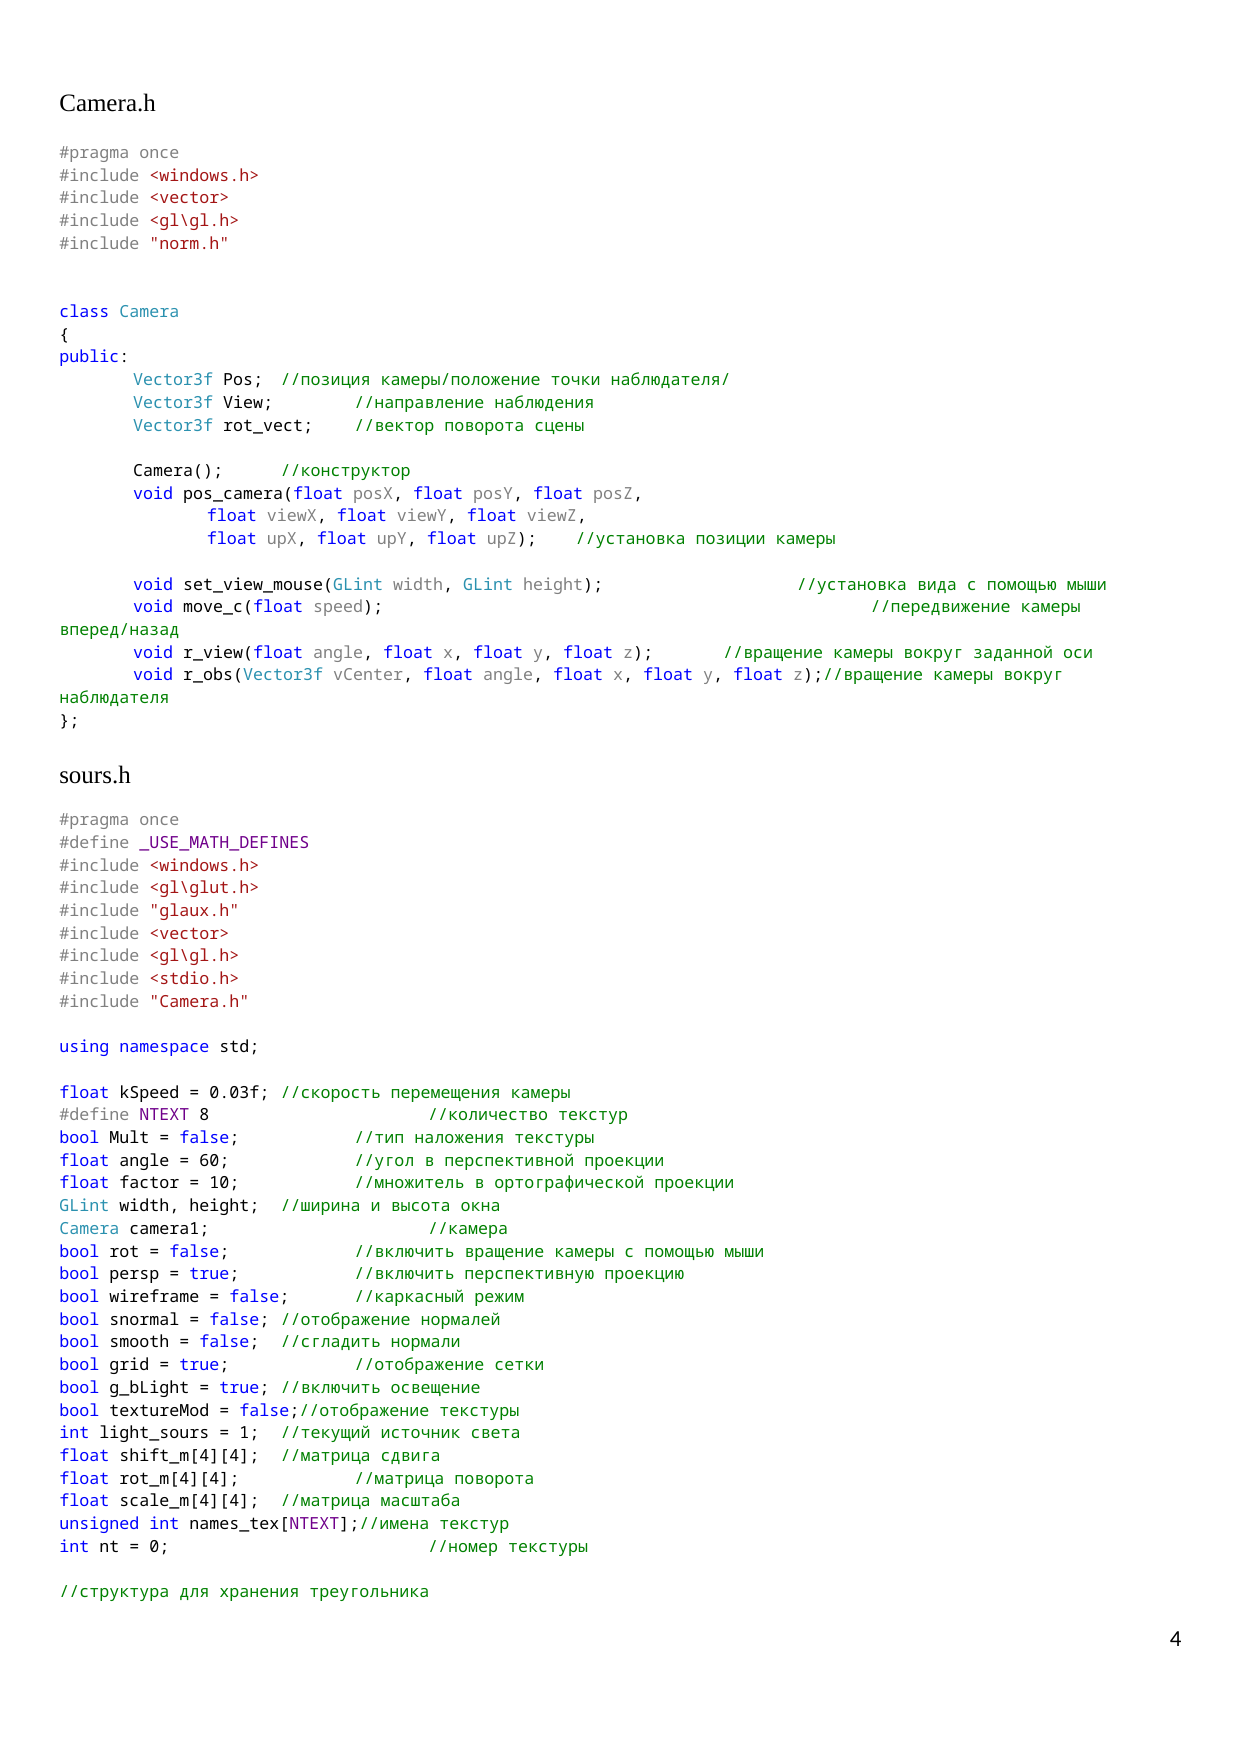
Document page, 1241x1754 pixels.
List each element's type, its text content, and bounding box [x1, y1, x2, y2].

text #include "norm.h" [59, 231, 1181, 254]
text bool g_bLight = true; //включить освещение [59, 1375, 1181, 1398]
text float scale_m[4][4]; //матрица масштаба [59, 1489, 1181, 1512]
text sours.h [59, 760, 1181, 788]
text float angle = 60; //угол в перспективной проекции [59, 1148, 1181, 1171]
text GLint width, height; //ширина и высота окна [59, 1194, 1181, 1216]
text using namespace std; [59, 1035, 1181, 1057]
text Vector3f View; //направление наблюдения [59, 390, 1181, 413]
text Camera camera1; //камера [59, 1216, 1181, 1239]
text float viewX, float viewY, float viewZ, [59, 504, 1181, 527]
text Camera.h [59, 88, 1181, 117]
text float kSpeed = 0.03f; //скорость перемещения камеры [59, 1080, 1181, 1103]
text bool smooth = false; //сгладить нормали [59, 1330, 1181, 1353]
text #include <gl\gl.h> [59, 209, 1181, 231]
text #include <windows.h> [59, 853, 1181, 876]
text }; [59, 708, 1181, 731]
text bool grid = true; //отображение сетки [59, 1353, 1181, 1375]
text { [59, 322, 1181, 345]
text #include <vector> [59, 186, 1181, 209]
text #include <windows.h> [59, 163, 1181, 186]
text int nt = 0; //номер текстуры [59, 1534, 1181, 1557]
text float factor = 10; //множитель в ортографической проекции [59, 1171, 1181, 1194]
text void r_view(float angle, float x, float y, float z); //вращение камеры вокруг заданной оси [59, 640, 1181, 663]
text float rot_m[4][4]; //матрица поворота [59, 1466, 1181, 1489]
text #pragma once [59, 808, 1181, 830]
text int light_sours = 1; //текущий источник света [59, 1421, 1181, 1443]
text float upX, float upY, float upZ); //установка позиции камеры [59, 527, 1181, 549]
text void move_c(float speed); //передвижение камеры вперед/назад [59, 595, 1181, 640]
text bool wireframe = false; //каркасный режим [59, 1284, 1181, 1307]
text #pragma once [59, 141, 1181, 163]
text bool rot = false; //включить вращение камеры с помощью мыши [59, 1239, 1181, 1262]
text #include "glaux.h" [59, 898, 1181, 921]
text void pos_camera(float posX, float posY, float posZ, [59, 481, 1181, 504]
text #include <stdio.h> [59, 967, 1181, 989]
text unsigned int names_tex[NTEXT];//имена текстур [59, 1512, 1181, 1534]
text public: [59, 345, 1181, 368]
text bool textureMod = false;//отображение текстуры [59, 1398, 1181, 1421]
text bool Mult = false; //тип наложения текстуры [59, 1126, 1181, 1148]
text bool snormal = false; //отображение нормалей [59, 1307, 1181, 1330]
text void set_view_mouse(GLint width, GLint height); //установка вида с помощью мыши [59, 572, 1181, 595]
text Camera(); //конструктор [59, 458, 1181, 481]
text #include <gl\gl.h> [59, 944, 1181, 967]
text bool persp = true; //включить перспективную проекцию [59, 1262, 1181, 1284]
text void r_obs(Vector3f vCenter, float angle, float x, float y, float z);//вращение камеры вокруг наблюдателя [59, 663, 1181, 708]
text Vector3f rot_vect; //вектор поворота сцены [59, 413, 1181, 436]
text #define _USE_MATH_DEFINES [59, 830, 1181, 853]
text //структура для хранения треугольника [59, 1580, 1181, 1602]
text class Camera [59, 299, 1181, 322]
text #define NTEXT 8 //количество текстур [59, 1103, 1181, 1126]
text #include "Camera.h" [59, 989, 1181, 1012]
text #include <gl\glut.h> [59, 876, 1181, 898]
text #include <vector> [59, 921, 1181, 944]
text Vector3f Pos; //позиция камеры/положение точки наблюдателя/ [59, 368, 1181, 390]
text float shift_m[4][4]; //матрица сдвига [59, 1443, 1181, 1466]
